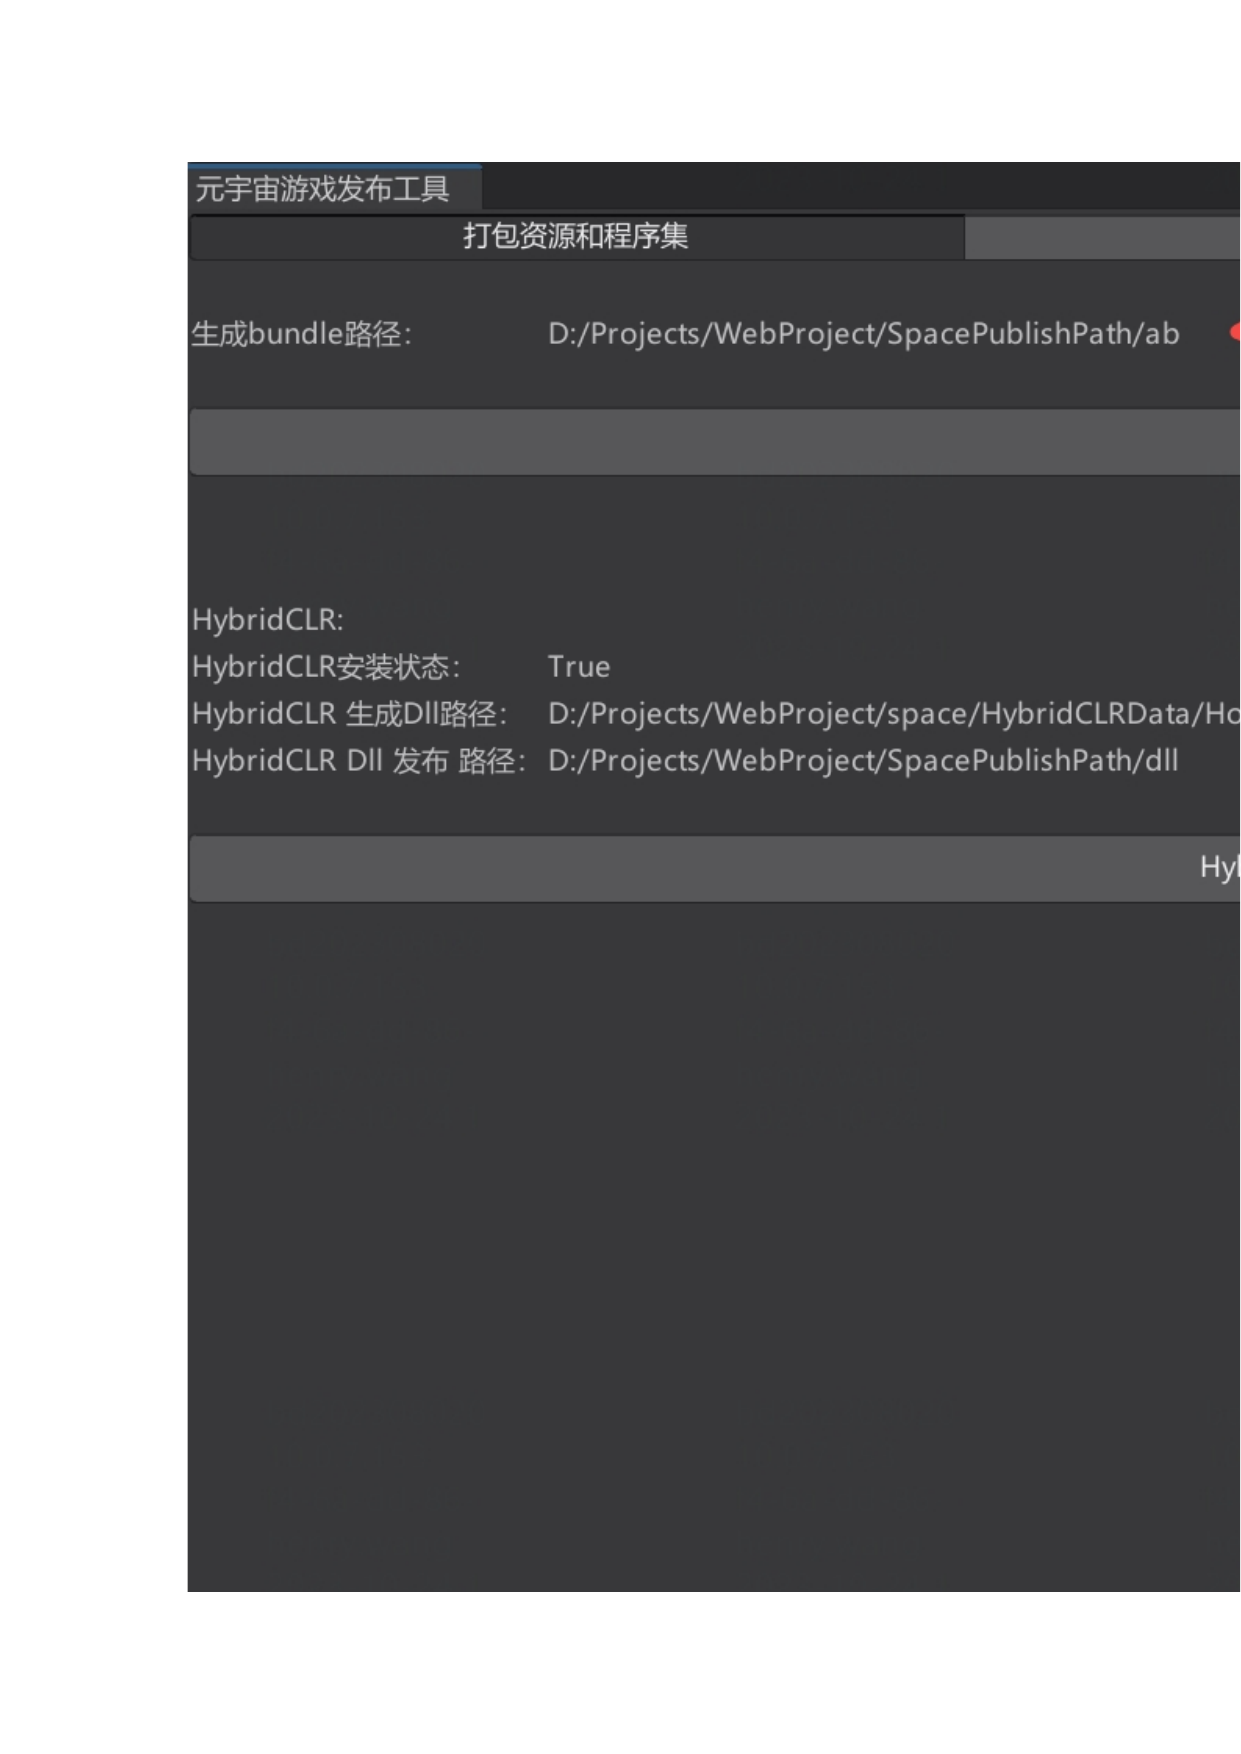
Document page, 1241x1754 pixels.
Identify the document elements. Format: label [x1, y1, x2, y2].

picture [187, 162, 1241, 1592]
